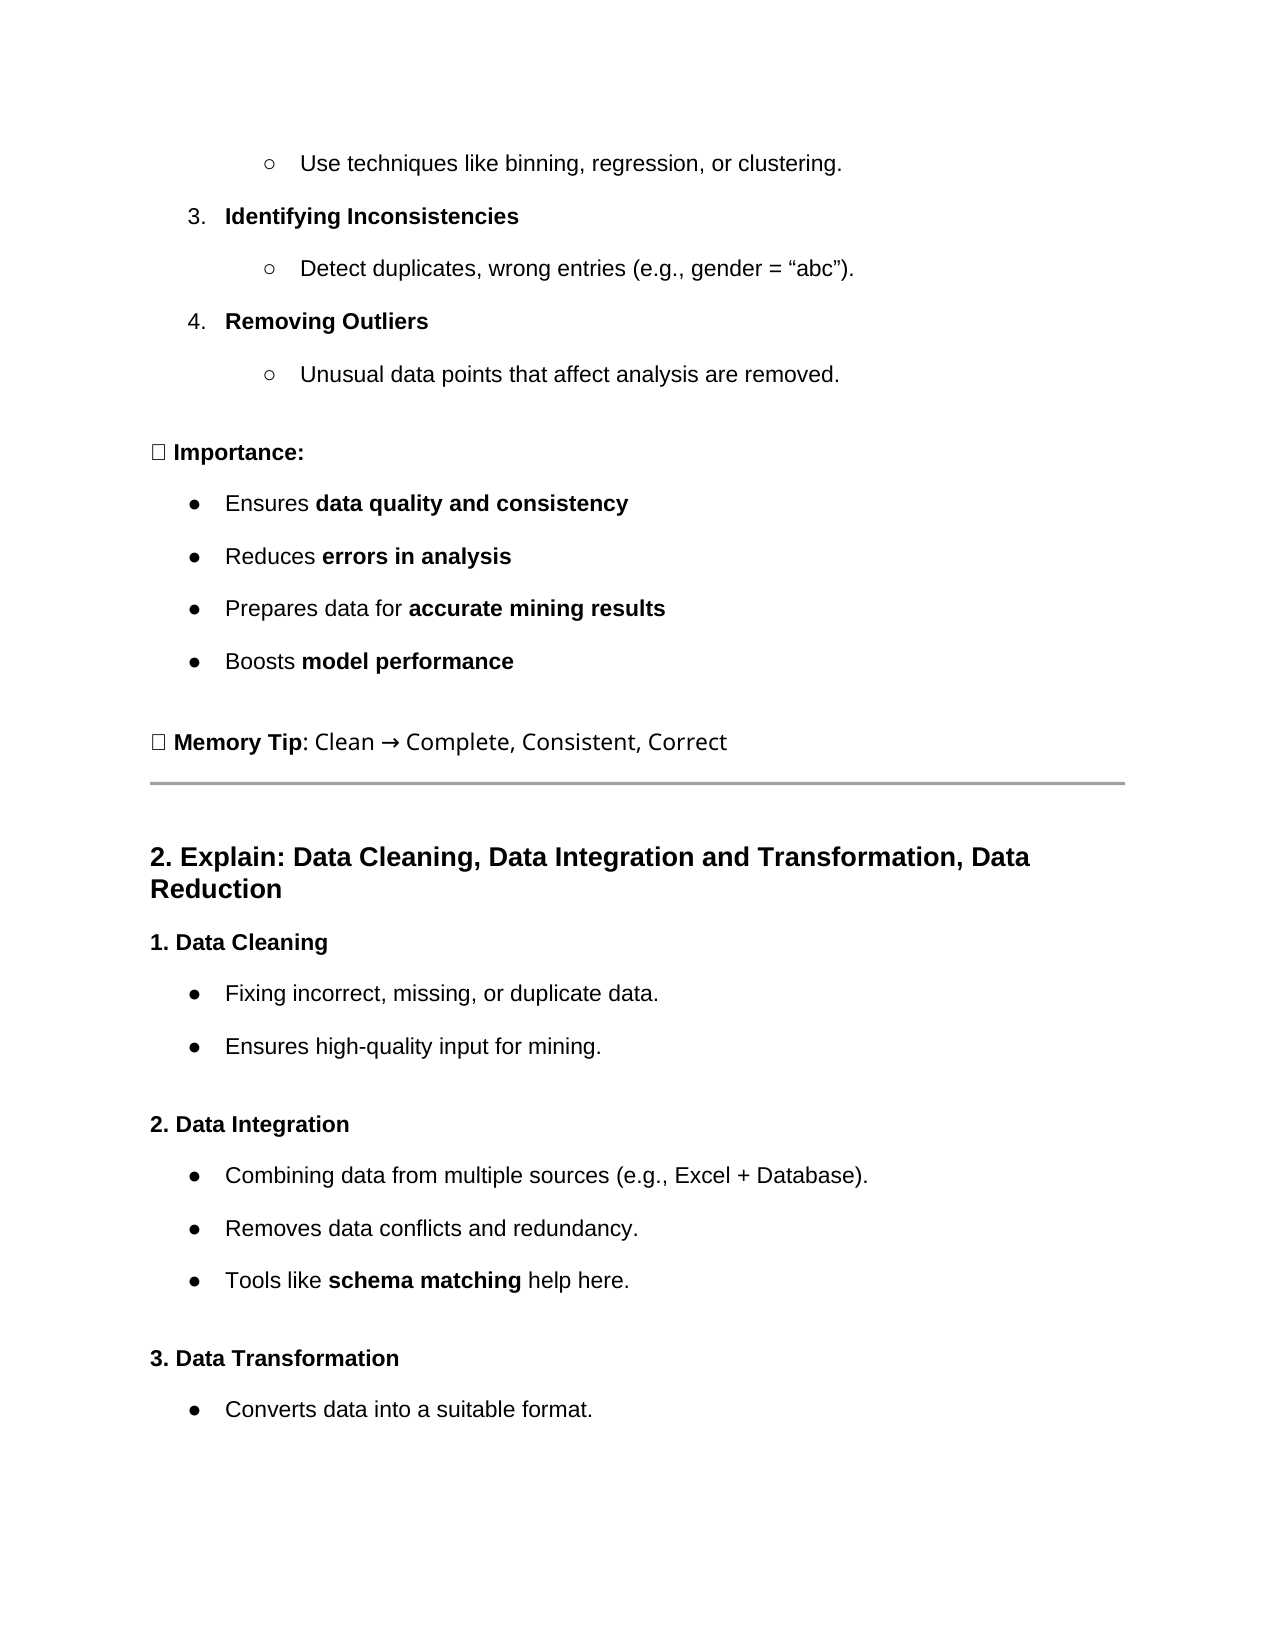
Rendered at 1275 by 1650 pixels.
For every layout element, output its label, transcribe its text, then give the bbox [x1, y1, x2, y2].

subtitle 3. Data Transformation [150, 1345, 1125, 1371]
list Ensures high-quality input for mining. [187, 1033, 1125, 1086]
list Combining data from multiple sources (e.g., Excel + Database). [187, 1162, 1125, 1215]
list Fixing incorrect, missing, or duplicate data. [187, 980, 1125, 1033]
list Removes data conflicts and redundancy. [187, 1215, 1125, 1267]
subtitle 📌 Importance: [150, 438, 1125, 465]
list Detect duplicates, wrong entries (e.g., gender = “abc”). [262, 255, 1125, 308]
list Unusual data points that affect analysis are removed. [262, 361, 1125, 413]
list Prepares data for accurate mining results [187, 595, 1125, 648]
list Removing Outliers [187, 308, 1125, 361]
list Ensures data quality and consistency [187, 490, 1125, 543]
list Boosts model performance [187, 648, 1125, 701]
list Converts data into a suitable format. [187, 1396, 1125, 1449]
subtitle 2. Explain: Data Cleaning, Data Integration and Transformation, Data Reduction [150, 841, 1125, 904]
text 🧠 Memory Tip: Clean → Complete, Consistent, Correct [150, 726, 1125, 757]
subtitle 1. Data Cleaning [150, 929, 1125, 955]
list Reduces errors in analysis [187, 543, 1125, 595]
list Identifying Inconsistencies [187, 203, 1125, 255]
list Tools like schema matching help here. [187, 1267, 1125, 1320]
subtitle 2. Data Integration [150, 1111, 1125, 1137]
list Use techniques like binning, regression, or clustering. [262, 150, 1125, 203]
